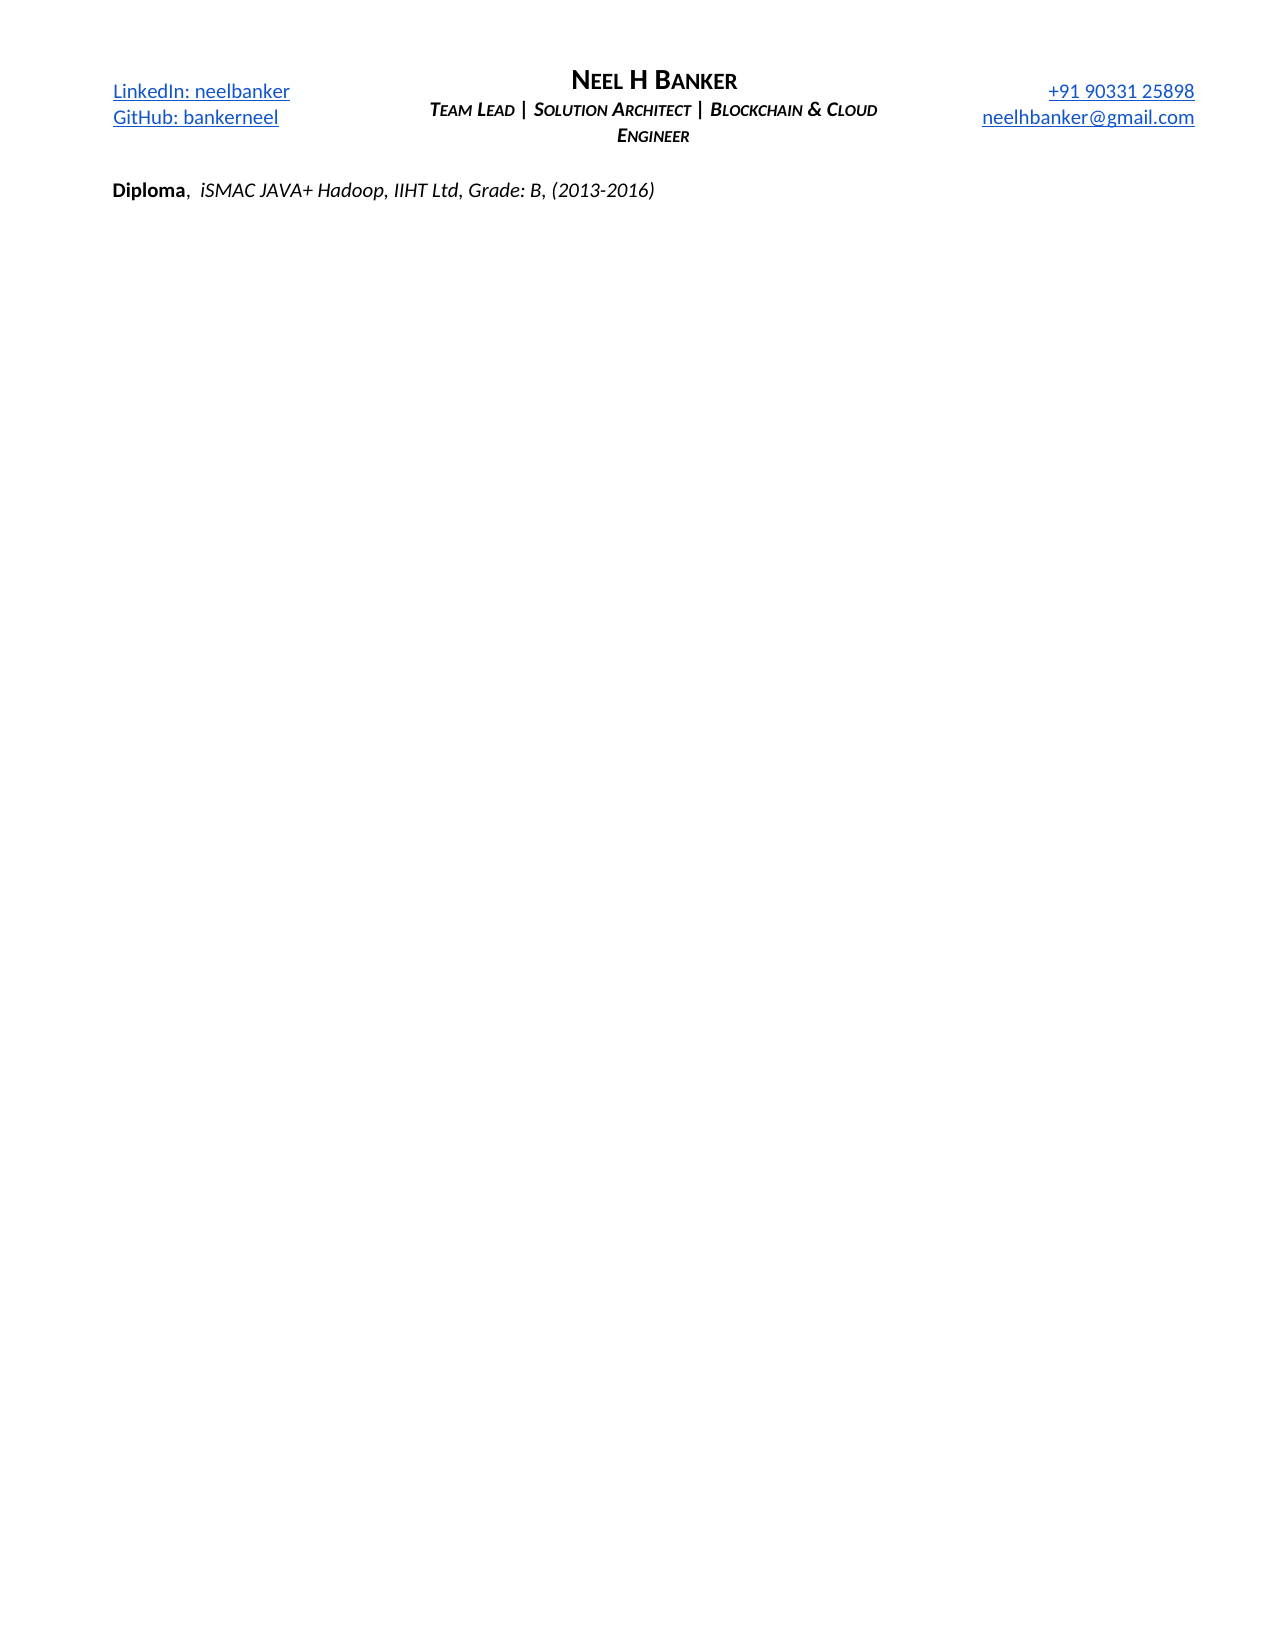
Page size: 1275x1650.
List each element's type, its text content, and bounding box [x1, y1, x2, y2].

text Diploma, iSMAC JAVA+ Hadoop, IIHT Ltd, Grade: B, (2013-2016) [112, 177, 1162, 202]
